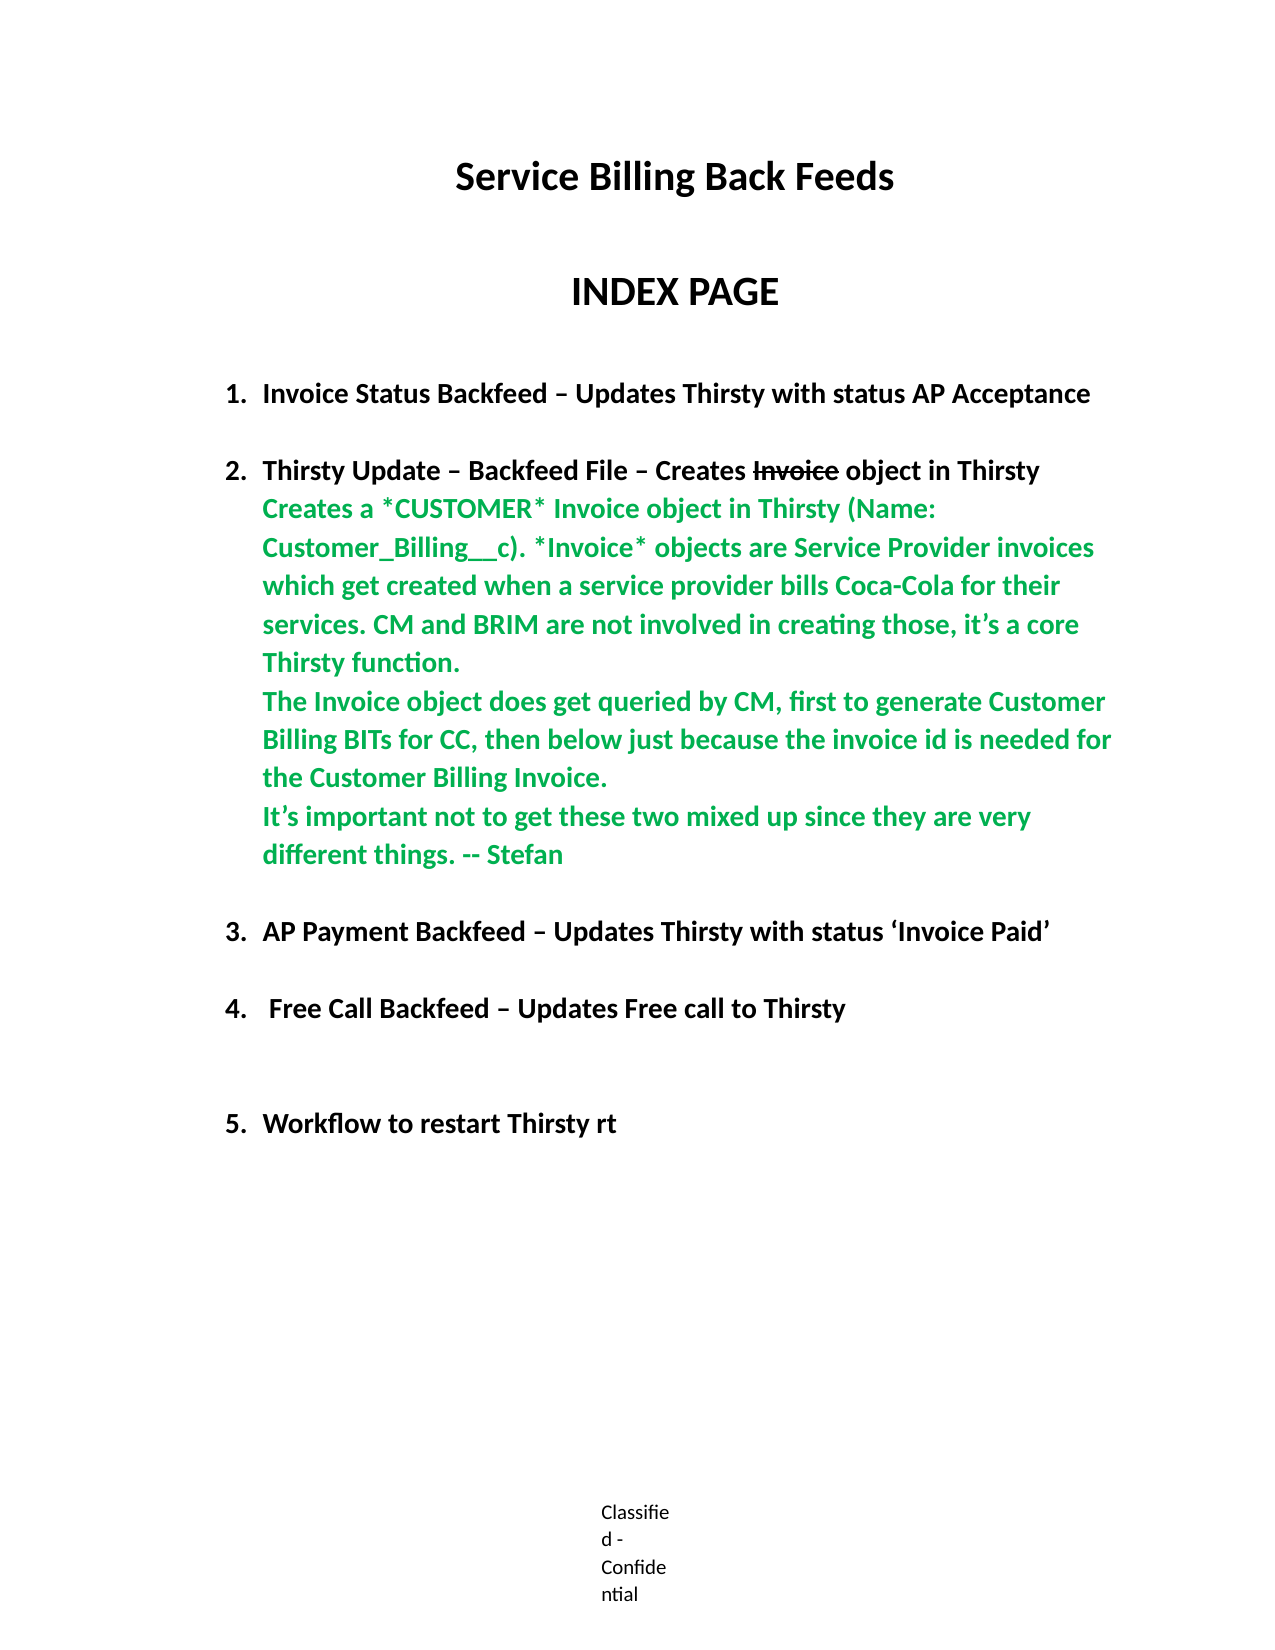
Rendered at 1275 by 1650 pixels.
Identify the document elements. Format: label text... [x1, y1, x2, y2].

list Service Billing Back Feeds [225, 150, 1125, 201]
list Workflow to restart Thirsty rt [225, 1105, 1125, 1141]
list Thirsty Update – Backfeed File – Creates Invoice object in Thirsty Creates a *CUSTOMER* Invoice object in Thirsty (Name: Customer_Billing__c). *Invoice* objects are Service Provider invoices which get created when a service provider bills Coca-Cola for their services. CM and BRIM are not involved in creating those, it’s a core Thirsty function. The Invoice object does get queried by CM, first to generate Customer Billing BITs for CC, then below just because the invoice id is needed for the Customer Billing Invoice. It’s important not to get these two mixed up since they are very different things. -- Stefan [225, 452, 1125, 872]
list AP Payment Backfeed – Updates Thirsty with status ‘Invoice Paid’ [225, 913, 1125, 949]
list Free Call Backfeed – Updates Free call to Thirsty [225, 990, 1125, 1026]
list INDEX PAGE [225, 265, 1125, 316]
list Invoice Status Backfeed – Updates Thirsty with status AP Acceptance [225, 375, 1125, 411]
